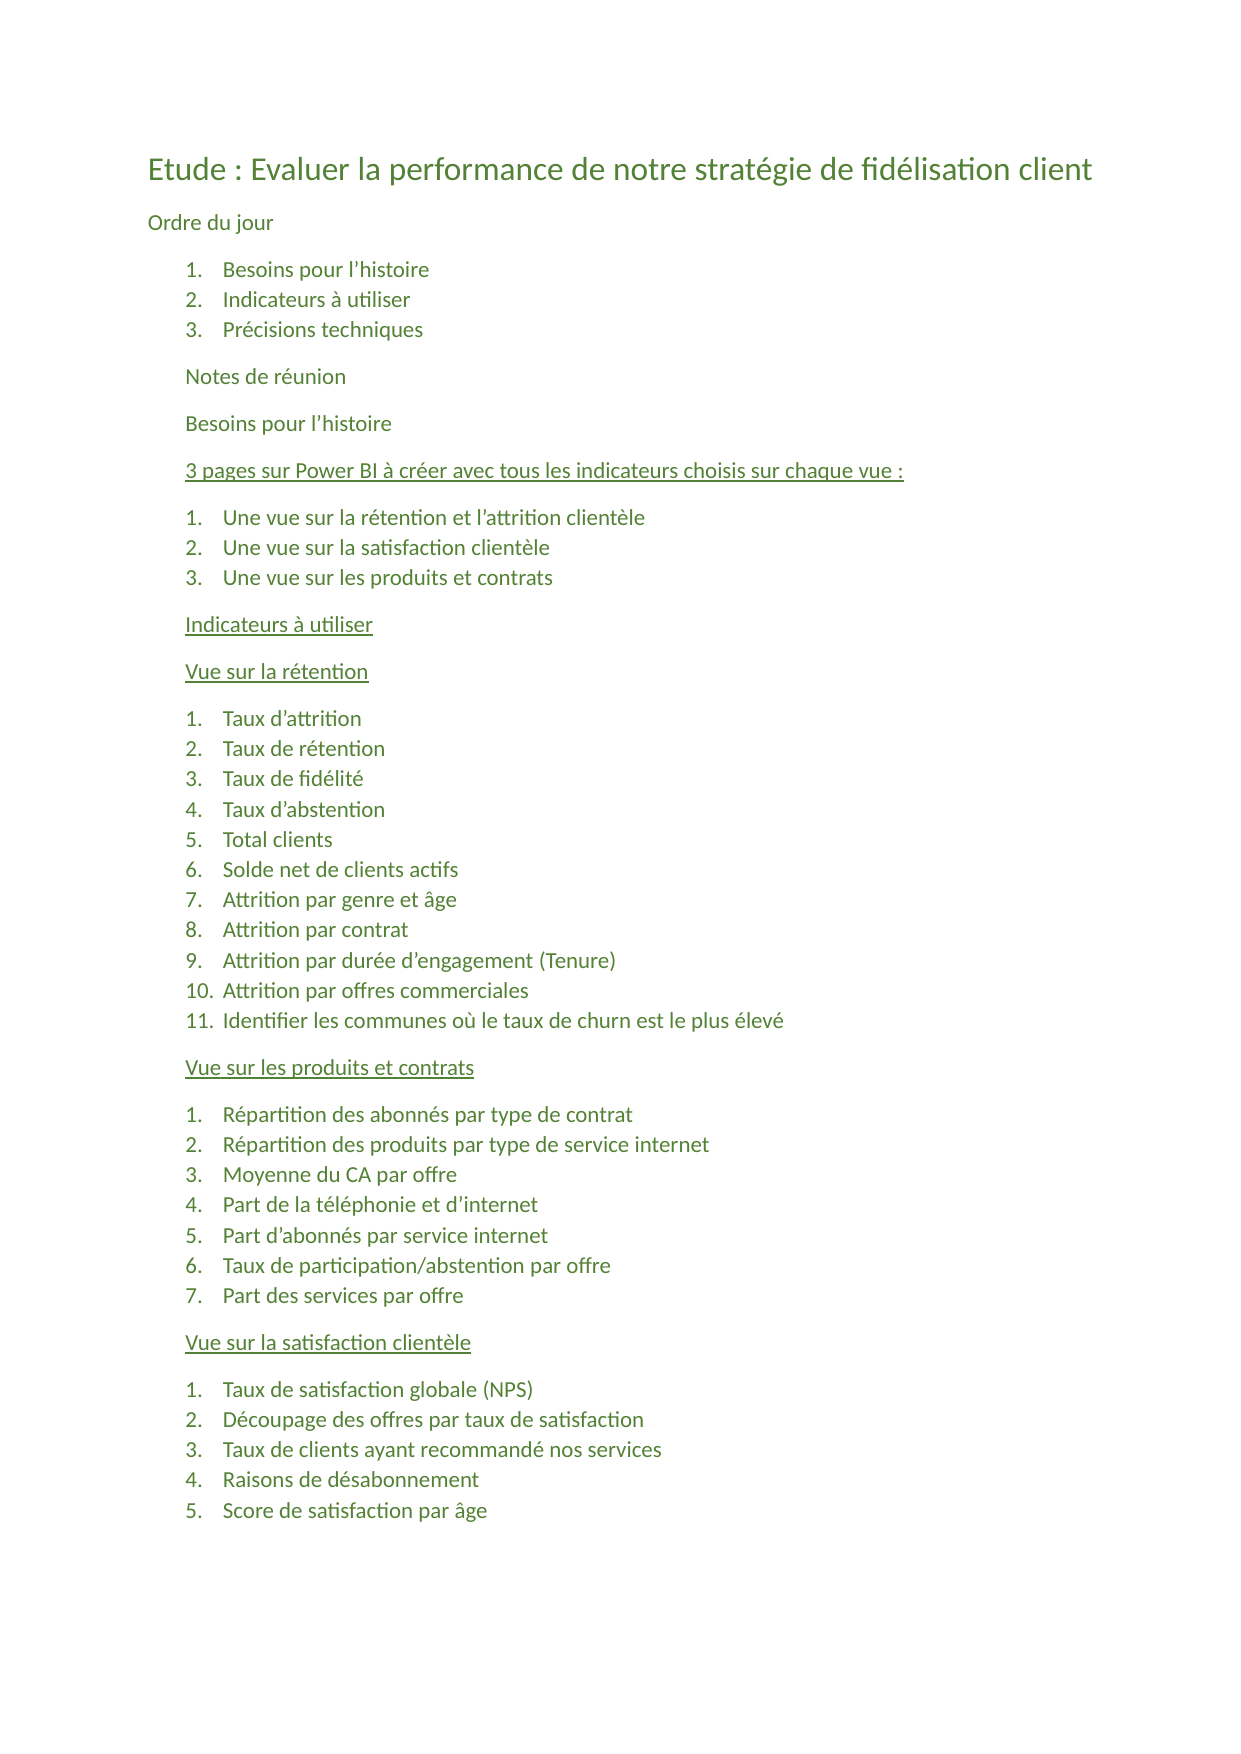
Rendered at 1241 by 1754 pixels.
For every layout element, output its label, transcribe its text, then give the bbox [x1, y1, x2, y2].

list Répartition des abonnés par type de contrat [185, 1100, 1093, 1128]
list Attrition par durée d’engagement (Tenure) [185, 946, 1093, 974]
list Besoins pour l’histoire [185, 255, 1093, 283]
list Part d’abonnés par service internet [185, 1221, 1093, 1249]
list Une vue sur les produits et contrats [185, 563, 1093, 591]
list Taux de satisfaction globale (NPS) [185, 1375, 1093, 1403]
text Vue sur la rétention [185, 657, 1093, 685]
list Découpage des offres par taux de satisfaction [185, 1405, 1093, 1433]
text Indicateurs à utiliser [185, 610, 1093, 638]
text Vue sur les produits et contrats [185, 1053, 1093, 1081]
text Vue sur la satisfaction clientèle [185, 1328, 1093, 1356]
list Moyenne du CA par offre [185, 1160, 1093, 1188]
list Précisions techniques [185, 316, 1093, 343]
text Etude : Evaluer la performance de notre stratégie de fidélisation client [148, 148, 1093, 188]
list Identifier les communes où le taux de churn est le plus élevé [185, 1006, 1093, 1034]
text 3 pages sur Power BI à créer avec tous les indicateurs choisis sur chaque vue : [148, 456, 1093, 484]
list Attrition par genre et âge [185, 885, 1093, 913]
text Notes de réunion [185, 362, 1093, 390]
list Attrition par contrat [185, 916, 1093, 943]
list Une vue sur la rétention et l’attrition clientèle [185, 503, 1093, 531]
list Taux d’attrition [185, 704, 1093, 732]
list Part des services par offre [185, 1281, 1093, 1309]
list Solde net de clients actifs [185, 855, 1093, 883]
list Taux d’abstention [185, 795, 1093, 823]
list Attrition par offres commerciales [185, 976, 1093, 1004]
list Raisons de désabonnement [185, 1466, 1093, 1493]
list Une vue sur la satisfaction clientèle [185, 533, 1093, 561]
list Part de la téléphonie et d’internet [185, 1191, 1093, 1218]
list Taux de participation/abstention par offre [185, 1251, 1093, 1279]
list Taux de clients ayant recommandé nos services [185, 1435, 1093, 1463]
list Score de satisfaction par âge [185, 1496, 1093, 1524]
list Taux de rétention [185, 734, 1093, 762]
list Indicateurs à utiliser [185, 285, 1093, 313]
list Taux de fidélité [185, 764, 1093, 792]
list Répartition des produits par type de service internet [185, 1130, 1093, 1158]
text Ordre du jour [148, 208, 1093, 236]
text Besoins pour l’histoire [185, 409, 1093, 437]
list Total clients [185, 825, 1093, 853]
